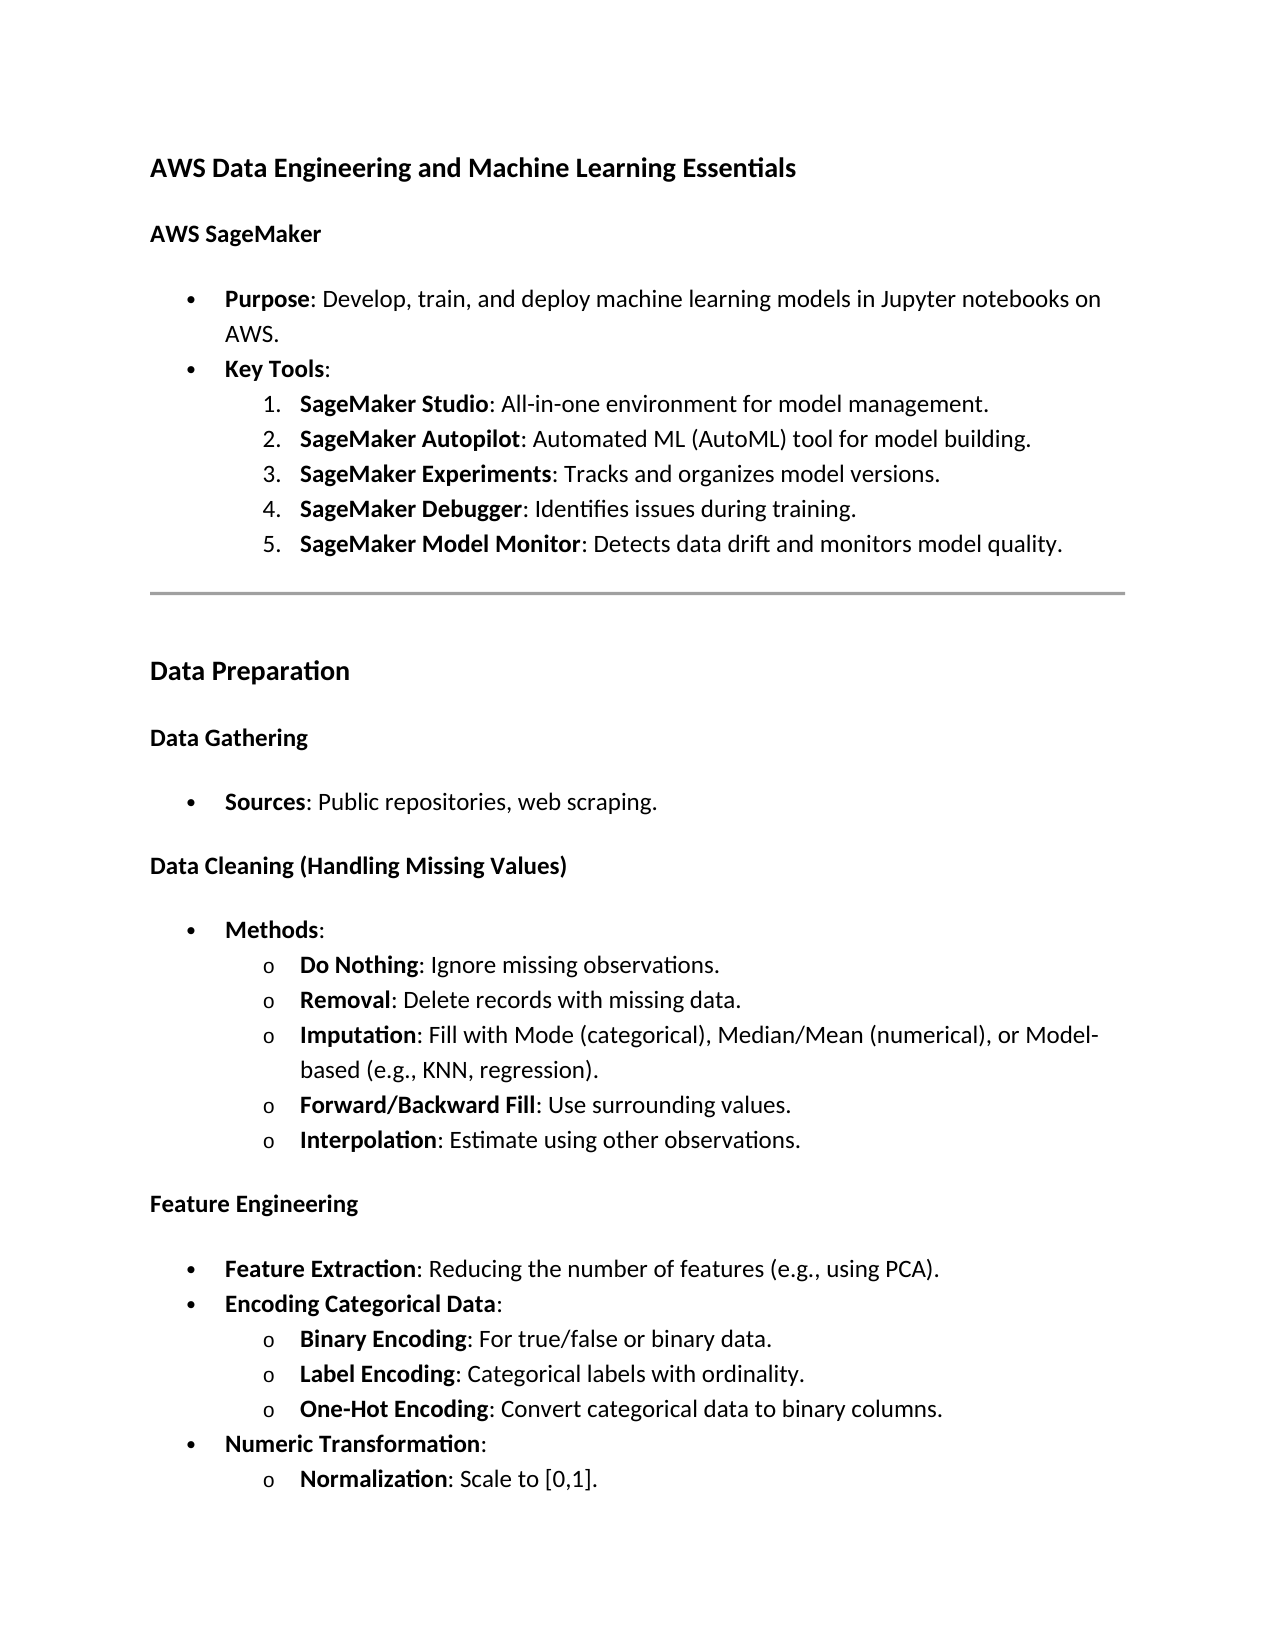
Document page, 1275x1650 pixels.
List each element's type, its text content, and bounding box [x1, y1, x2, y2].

list Numeric Transformation: [187, 1428, 1125, 1458]
list Imputation: Fill with Mode (categorical), Median/Mean (numerical), or Model-based (e.g., KNN, regression). [262, 1019, 1125, 1085]
list Interpolation: Estimate using other observations. [262, 1124, 1125, 1155]
list SageMaker Studio: All-in-one environment for model management. [262, 388, 1125, 418]
list Normalization: Scale to [0,1]. [262, 1463, 1125, 1493]
list Purpose: Develop, train, and deploy machine learning models in Jupyter notebooks on AWS. [187, 283, 1125, 348]
list Binary Encoding: For true/false or binary data. [262, 1323, 1125, 1353]
text Data Cleaning (Handling Missing Values) [150, 850, 1125, 881]
list Forward/Backward Fill: Use surrounding values. [262, 1089, 1125, 1120]
text AWS SageMaker [150, 219, 1125, 249]
list Label Encoding: Categorical labels with ordinality. [262, 1358, 1125, 1388]
list Do Nothing: Ignore missing observations. [262, 949, 1125, 980]
list SageMaker Experiments: Tracks and organizes model versions. [262, 458, 1125, 488]
list Removal: Delete records with missing data. [262, 984, 1125, 1015]
text Feature Engineering [150, 1189, 1125, 1219]
list SageMaker Debugger: Identifies issues during training. [262, 493, 1125, 523]
list SageMaker Model Monitor: Detects data drift and monitors model quality. [262, 528, 1125, 558]
list Methods: [187, 914, 1125, 945]
text AWS Data Engineering and Machine Learning Essentials [150, 150, 1125, 184]
list One-Hot Encoding: Convert categorical data to binary columns. [262, 1393, 1125, 1423]
list Sources: Public repositories, web scraping. [187, 786, 1125, 817]
text Data Preparation [150, 653, 1125, 688]
text Data Gathering [150, 722, 1125, 752]
list SageMaker Autopilot: Automated ML (AutoML) tool for model building. [262, 423, 1125, 453]
list Feature Extraction: Reducing the number of features (e.g., using PCA). [187, 1253, 1125, 1283]
list Encoding Categorical Data: [187, 1288, 1125, 1318]
list Key Tools: [187, 353, 1125, 383]
